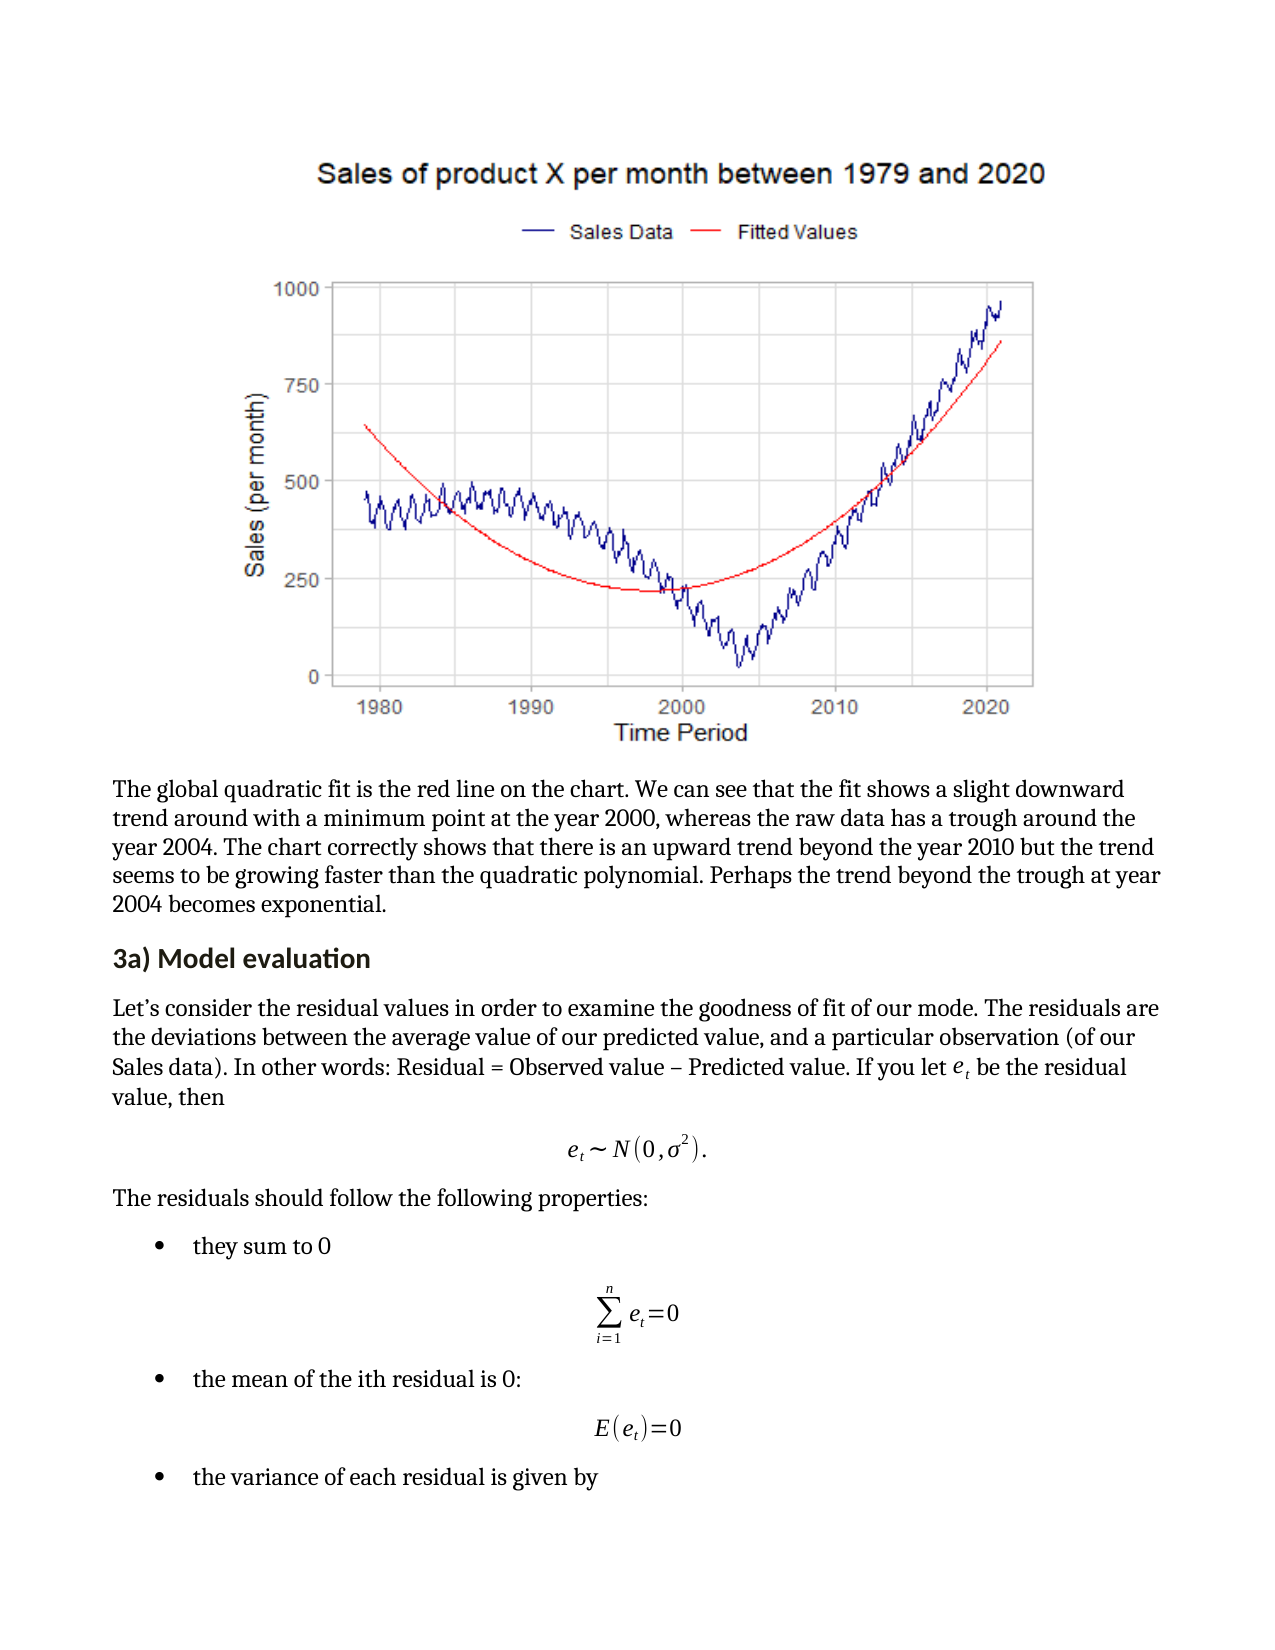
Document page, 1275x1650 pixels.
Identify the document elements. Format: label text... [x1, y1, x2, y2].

text Let’s consider the residual values in order to examine the goodness of fit of our mode. The residuals are the deviations between the average value of our predicted value, and a particular observation (of our Sales data). In other words: Residual = Observed value – Predicted value. If you let be the residual value, then [112, 994, 1162, 1112]
text The global quadratic fit is the red line on the chart. We can see that the fit shows a slight downward trend around with a minimum point at the year 2000, whereas the raw data has a trough around the year 2004. The chart correctly shows that there is an upward trend beyond the year 2010 but the trend seems to be growing faster than the quadratic polynomial. Perhaps the trend beyond the trough at year 2004 becomes exponential. [112, 775, 1162, 919]
picture [230, 150, 1045, 757]
list the mean of the ith residual is 0: [155, 1365, 1162, 1394]
list they sum to 0 [155, 1232, 1162, 1260]
text The residuals should follow the following properties: [112, 1184, 1162, 1213]
subtitle 3a) Model evaluation [112, 940, 1162, 975]
list the variance of each residual is given by [155, 1463, 1162, 1492]
